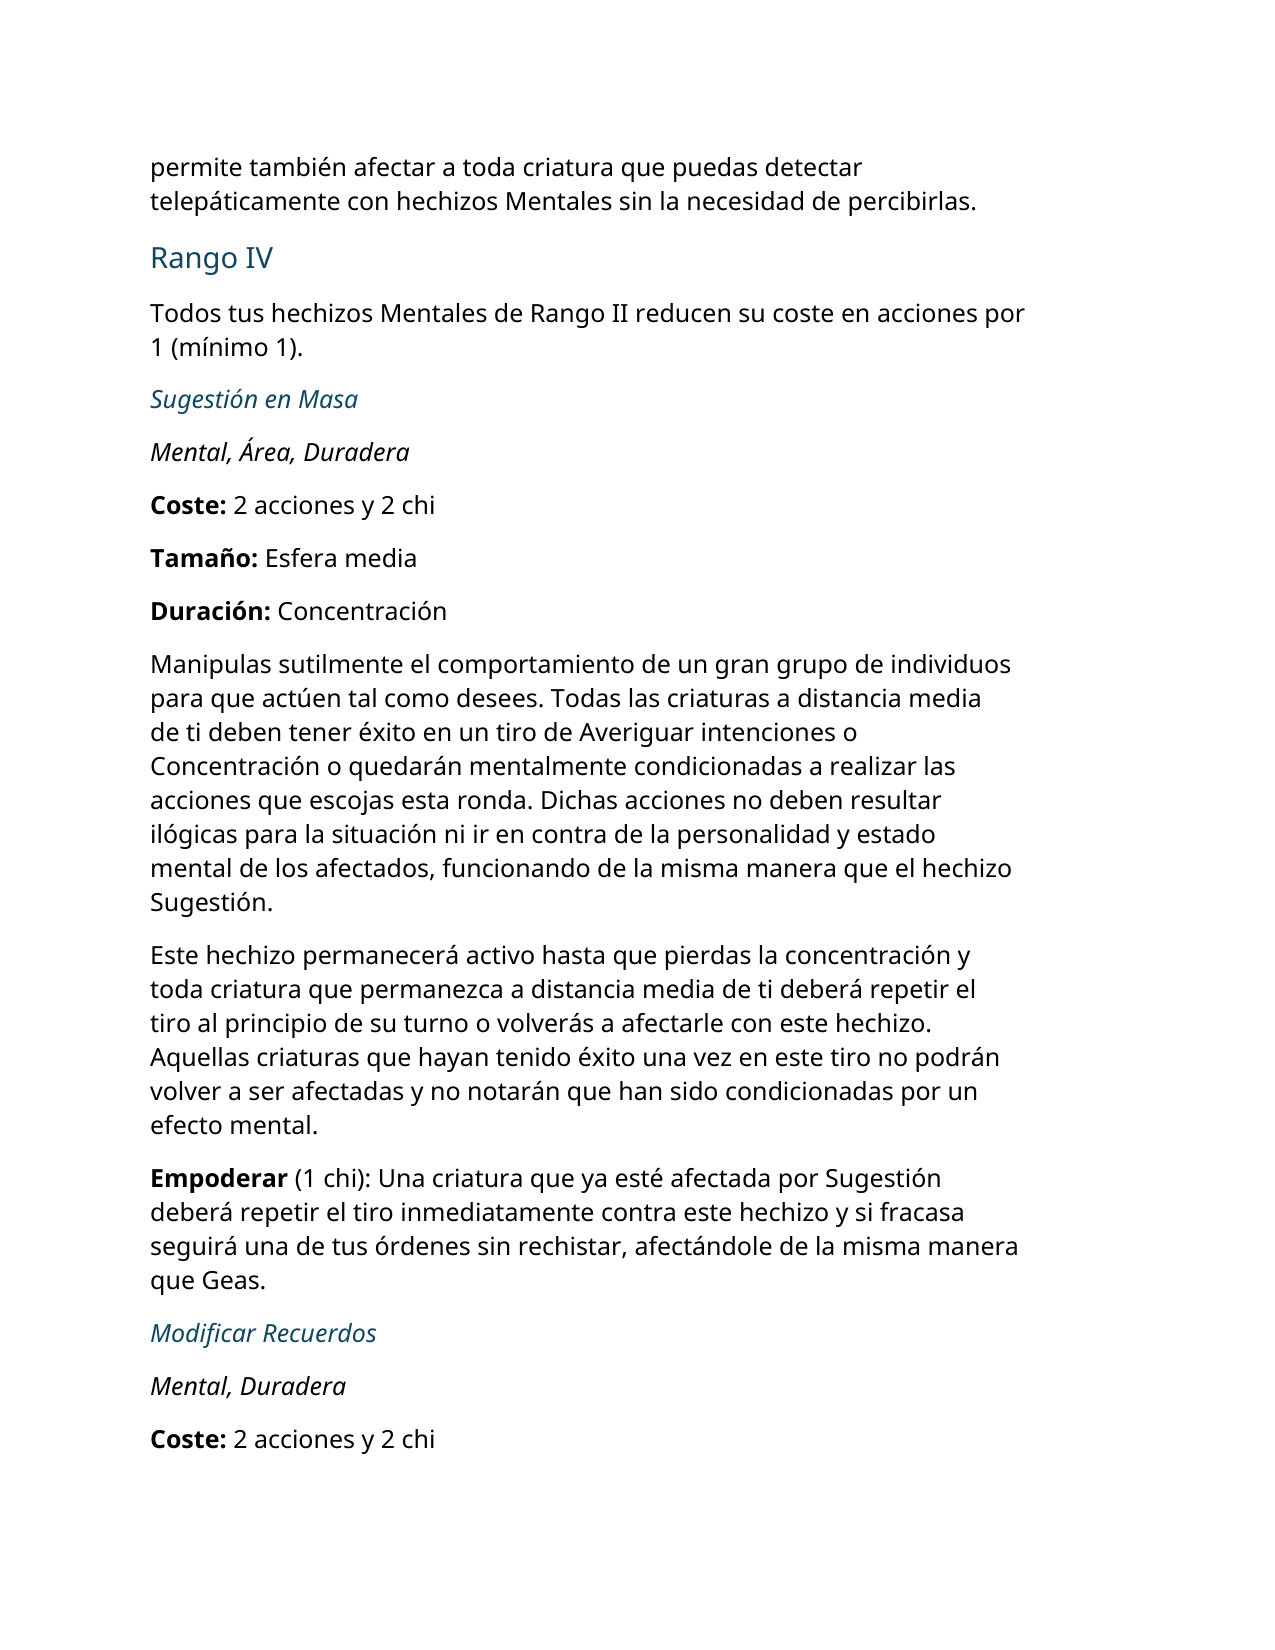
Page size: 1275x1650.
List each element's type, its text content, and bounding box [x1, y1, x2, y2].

text Tamaño: Esfera media [150, 541, 1125, 575]
text Manipulas sutilmente el comportamiento de un gran grupo de individuos para que actúen tal como desees. Todas las criaturas a distancia media de ti deben tener éxito en un tiro de Averiguar intenciones o Concentración o quedarán mentalmente condicionadas a realizar las acciones que escojas esta ronda. Dichas acciones no deben resultar ilógicas para la situación ni ir en contra de la personalidad y estado mental de los afectados, funcionando de la misma manera que el hechizo Sugestión. [150, 646, 1125, 919]
text Coste: 2 acciones y 2 chi [150, 488, 1125, 522]
text Duración: Concentración [150, 593, 1125, 627]
subtitle Modificar Recuerdos [150, 1316, 1125, 1350]
text Coste: 2 acciones y 2 chi [150, 1421, 1125, 1455]
text Mental, Área, Duradera [150, 435, 1125, 469]
text Todos tus hechizos Mentales de Rango II reducen su coste en acciones por 1 (mínimo 1). [150, 295, 1125, 363]
text Empoderar (1 chi): Una criatura que ya esté afectada por Sugestión deberá repetir el tiro inmediatamente contra este hechizo y si fracasa seguirá una de tus órdenes sin rechistar, afectándole de la misma manera que Geas. [150, 1161, 1125, 1297]
subtitle Rango IV [150, 237, 1125, 277]
text Este hechizo permanecerá activo hasta que pierdas la concentración y toda criatura que permanezca a distancia media de ti deberá repetir el tiro al principio de su turno o volverás a afectarle con este hechizo. Aquellas criaturas que hayan tenido éxito una vez en este tiro no podrán volver a ser afectadas y no notarán que han sido condicionadas por un efecto mental. [150, 937, 1125, 1142]
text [150, 150, 1125, 218]
text Mental, Duradera [150, 1368, 1125, 1402]
subtitle Sugestión en Masa [150, 382, 1125, 416]
